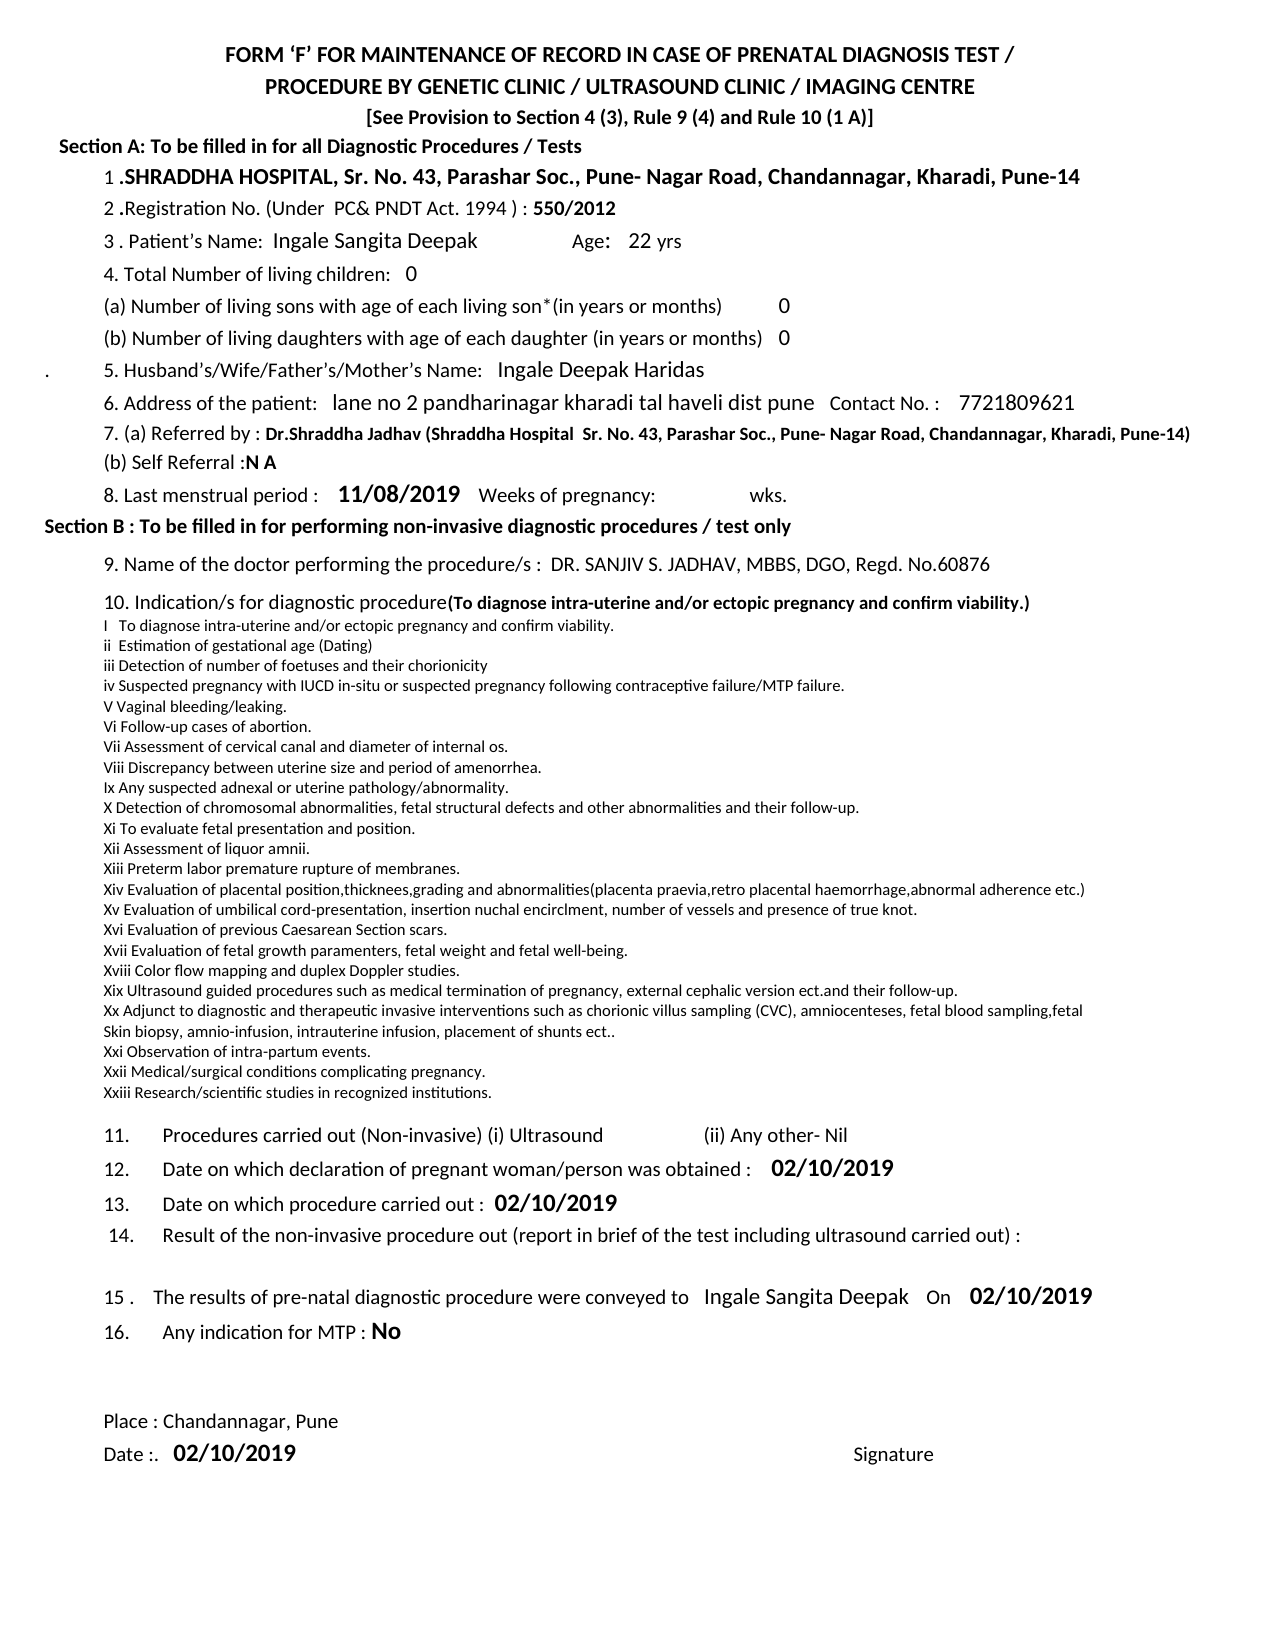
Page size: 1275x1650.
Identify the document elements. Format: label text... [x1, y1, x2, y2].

text FORM ‘F’ FOR MAINTENANCE OF RECORD IN CASE OF PRENATAL DIAGNOSIS TEST / [44, 40, 1196, 68]
text Vii Assessment of cervical canal and diameter of internal os. [0, 737, 1196, 757]
text Xviii Color flow mapping and duplex Doppler studies. [0, 960, 1275, 980]
text 11. Procedures carried out (Non-invasive) (i) Ultrasound (ii) Any other- Nil [0, 1123, 1275, 1148]
text Date :. Signature [0, 1438, 1275, 1468]
text Xvi Evaluation of previous Caesarean Section scars. [0, 919, 1275, 940]
text 12. Date on which declaration of pregnant woman/person was obtained : [0, 1152, 1275, 1182]
text Xx Adjunct to diagnostic and therapeutic invasive interventions such as chorionic villus sampling (CVC), amniocenteses, fetal blood sampling,fetal [0, 1001, 1275, 1021]
text Xix Ultrasound guided procedures such as medical termination of pregnancy, external cephalic version ect.and their follow-up. [0, 980, 1275, 1001]
text . 5. Husband’s/Wife/Father’s/Mother’s Name: [44, 355, 1255, 383]
text 6. Address of the patient: Contact No. : [103, 388, 1255, 416]
text Xiv Evaluation of placental position,thicknees,grading and abnormalities(placenta praevia,retro placental haemorrhage,abnormal adherence etc.) [0, 879, 1275, 899]
text PROCEDURE BY GENETIC CLINIC / ULTRASOUND CLINIC / IMAGING CENTRE [44, 72, 1196, 100]
text [See Provision to Section 4 (3), Rule 9 (4) and Rule 10 (1 A)] [44, 104, 1196, 129]
text (b) Number of living daughters with age of each daughter (in years or months) [44, 323, 1255, 351]
text Vi Follow-up cases of abortion. [0, 716, 1196, 737]
text 3 . Patient’s Name: Age: yrs [44, 224, 1166, 254]
text 15 . The results of pre-natal diagnostic procedure were conveyed to On [0, 1280, 1275, 1311]
text 1 .SHRADDHA HOSPITAL, Sr. No. 43, Parashar Soc., Pune- Nagar Road, Chandannagar, Kharadi, Pune-14 [44, 162, 1196, 191]
text Xvii Evaluation of fetal growth paramenters, fetal weight and fetal well-being. [0, 940, 1275, 960]
text Place : Chandannagar, Pune [0, 1408, 1275, 1434]
text 7. (a) Referred by : Dr.Shraddha Jadhav (Shraddha Hospital Sr. No. 43, Parashar Soc., Pune- Nagar Road, Chandannagar, Kharadi, Pune-14) [44, 420, 1255, 445]
text 10. Indication/s for diagnostic procedure(To diagnose intra-uterine and/or ectopic pregnancy and confirm viability.) [75, 589, 1255, 615]
text Section B : To be filled in for performing non-invasive diagnostic procedures / test only [44, 513, 1255, 538]
text iii Detection of number of foetuses and their chorionicity [0, 655, 1196, 676]
text 8. Last menstrual period : Weeks of pregnancy: wks. [44, 478, 1255, 509]
text I To diagnose intra-uterine and/or ectopic pregnancy and confirm viability. [75, 615, 1255, 635]
text Xxii Medical/surgical conditions complicating pregnancy. [0, 1062, 1275, 1082]
text Skin biopsy, amnio-infusion, intrauterine infusion, placement of shunts ect.. [0, 1021, 1275, 1041]
text Xxi Observation of intra-partum events. [103, 1041, 1275, 1062]
text Xv Evaluation of umbilical cord-presentation, insertion nuchal encirclment, number of vessels and presence of true knot. [0, 899, 1275, 919]
text (a) Number of living sons with age of each living son*(in years or months) [44, 291, 1255, 319]
text Xiii Preterm labor premature rupture of membranes. [0, 858, 1196, 879]
text Xii Assessment of liquor amnii. [0, 838, 1196, 858]
text Viii Discrepancy between uterine size and period of amenorrhea. [0, 757, 1196, 777]
text 2 .Registration No. (Under PC& PNDT Act. 1994 ) : 550/2012 [44, 195, 1196, 220]
text iv Suspected pregnancy with IUCD in-situ or suspected pregnancy following contraceptive failure/MTP failure. [0, 676, 1196, 696]
text 9. Name of the doctor performing the procedure/s : DR. SANJIV S. JADHAV, MBBS, DGO, Regd. No.60876 [0, 551, 1255, 577]
text 13. Date on which procedure carried out : [0, 1187, 1275, 1217]
text 4. Total Number of living children: [44, 259, 1196, 287]
text ii Estimation of gestational age (Dating) [0, 635, 1196, 655]
text Section A: To be filled in for all Diagnostic Procedures / Tests [44, 133, 1196, 159]
text 16. Any indication for MTP : No [0, 1315, 1275, 1346]
text V Vaginal bleeding/leaking. [0, 696, 1196, 716]
text X Detection of chromosomal abnormalities, fetal structural defects and other abnormalities and their follow-up. [0, 798, 1196, 818]
text 14. Result of the non-invasive procedure out (report in brief of the test including ultrasound carried out) : [103, 1222, 1226, 1247]
text Xxiii Research/scientific studies in recognized institutions. [0, 1082, 1275, 1102]
text Ix Any suspected adnexal or uterine pathology/abnormality. [0, 777, 1196, 798]
text (b) Self Referral :N A [44, 449, 1255, 474]
text Xi To evaluate fetal presentation and position. [0, 818, 1196, 838]
